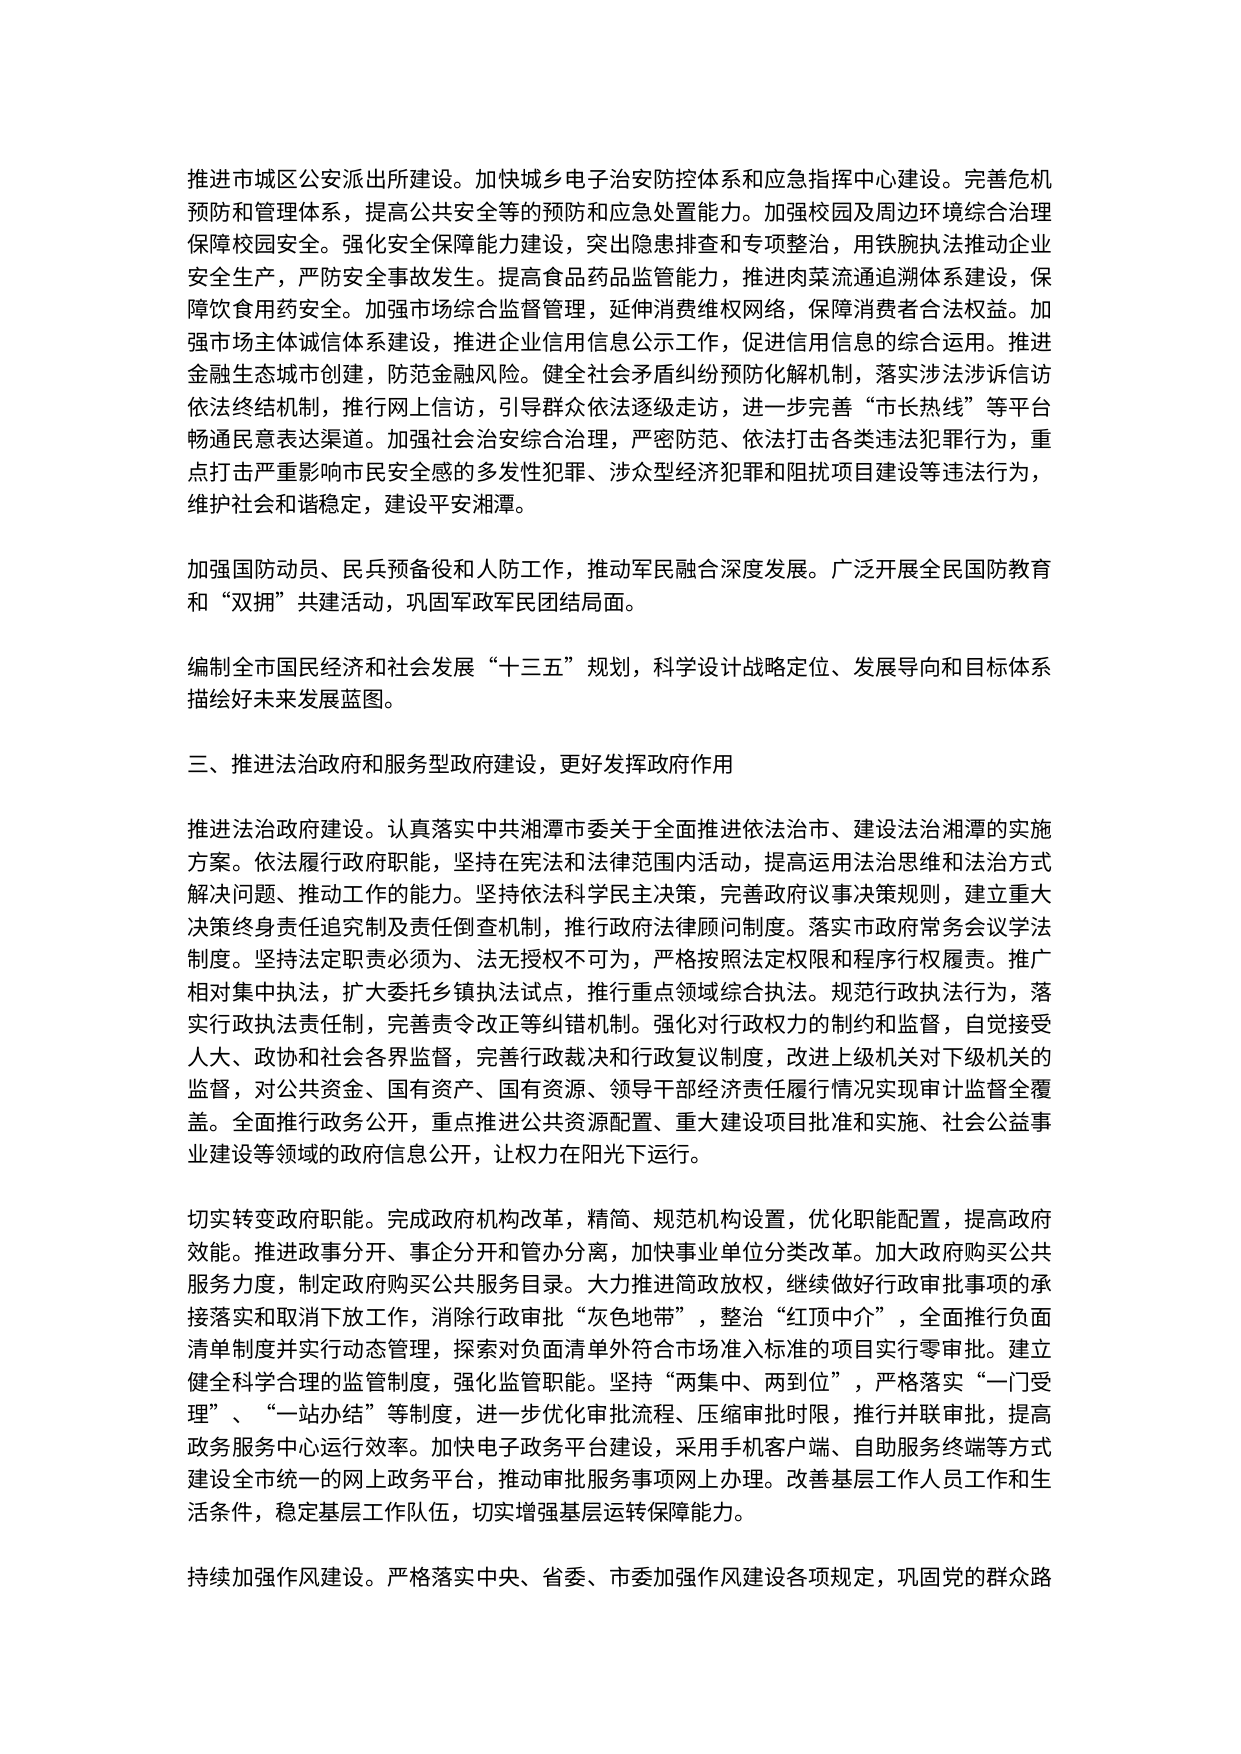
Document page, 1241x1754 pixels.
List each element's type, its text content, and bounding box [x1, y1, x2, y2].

text 编制全市国民经济和社会发展“十三五”规划，科学设计战略定位、发展导向和目标体系，描绘好未来发展蓝图。 [187, 649, 1053, 714]
text 切实转变政府职能。完成政府机构改革，精简、规范机构设置，优化职能配置，提高政府效能。推进政事分开、事企分开和管办分离，加快事业单位分类改革。加大政府购买公共服务力度，制定政府购买公共服务目录。大力推进简政放权，继续做好行政审批事项的承接落实和取消下放工作，消除行政审批“灰色地带”，整治“红顶中介”，全面推行负面清单制度并实行动态管理，探索对负面清单外符合市场准入标准的项目实行零审批。建立健全科学合理的监管制度，强化监管职能。坚持“两集中、两到位”，严格落实“一门受理”、“一站办结”等制度，进一步优化审批流程、压缩审批时限，推行并联审批，提高政务服务中心运行效率。加快电子政务平台建设，采用手机客户端、自助服务终端等方式，建设全市统一的网上政务平台，推动审批服务事项网上办理。改善基层工作人员工作和生活条件，稳定基层工作队伍，切实增强基层运转保障能力。 [187, 1202, 1053, 1527]
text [187, 1559, 1053, 1592]
text 加强国防动员、民兵预备役和人防工作，推动军民融合深度发展。广泛开展全民国防教育和“双拥”共建活动，巩固军政军民团结局面。 [187, 552, 1053, 617]
text 三、推进法治政府和服务型政府建设，更好发挥政府作用 [187, 747, 1053, 779]
text 推进法治政府建设。认真落实中共湘潭市委关于全面推进依法治市、建设法治湘潭的实施方案。依法履行政府职能，坚持在宪法和法律范围内活动，提高运用法治思维和法治方式解决问题、推动工作的能力。坚持依法科学民主决策，完善政府议事决策规则，建立重大决策终身责任追究制及责任倒查机制，推行政府法律顾问制度。落实市政府常务会议学法制度。坚持法定职责必须为、法无授权不可为，严格按照法定权限和程序行权履责。推广相对集中执法，扩大委托乡镇执法试点，推行重点领域综合执法。规范行政执法行为，落实行政执法责任制，完善责令改正等纠错机制。强化对行政权力的制约和监督，自觉接受人大、政协和社会各界监督，完善行政裁决和行政复议制度，改进上级机关对下级机关的监督，对公共资金、国有资产、国有资源、领导干部经济责任履行情况实现审计监督全覆盖。全面推行政务公开，重点推进公共资源配置、重大建设项目批准和实施、社会公益事业建设等领域的政府信息公开，让权力在阳光下运行。 [187, 812, 1053, 1169]
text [187, 162, 1053, 519]
